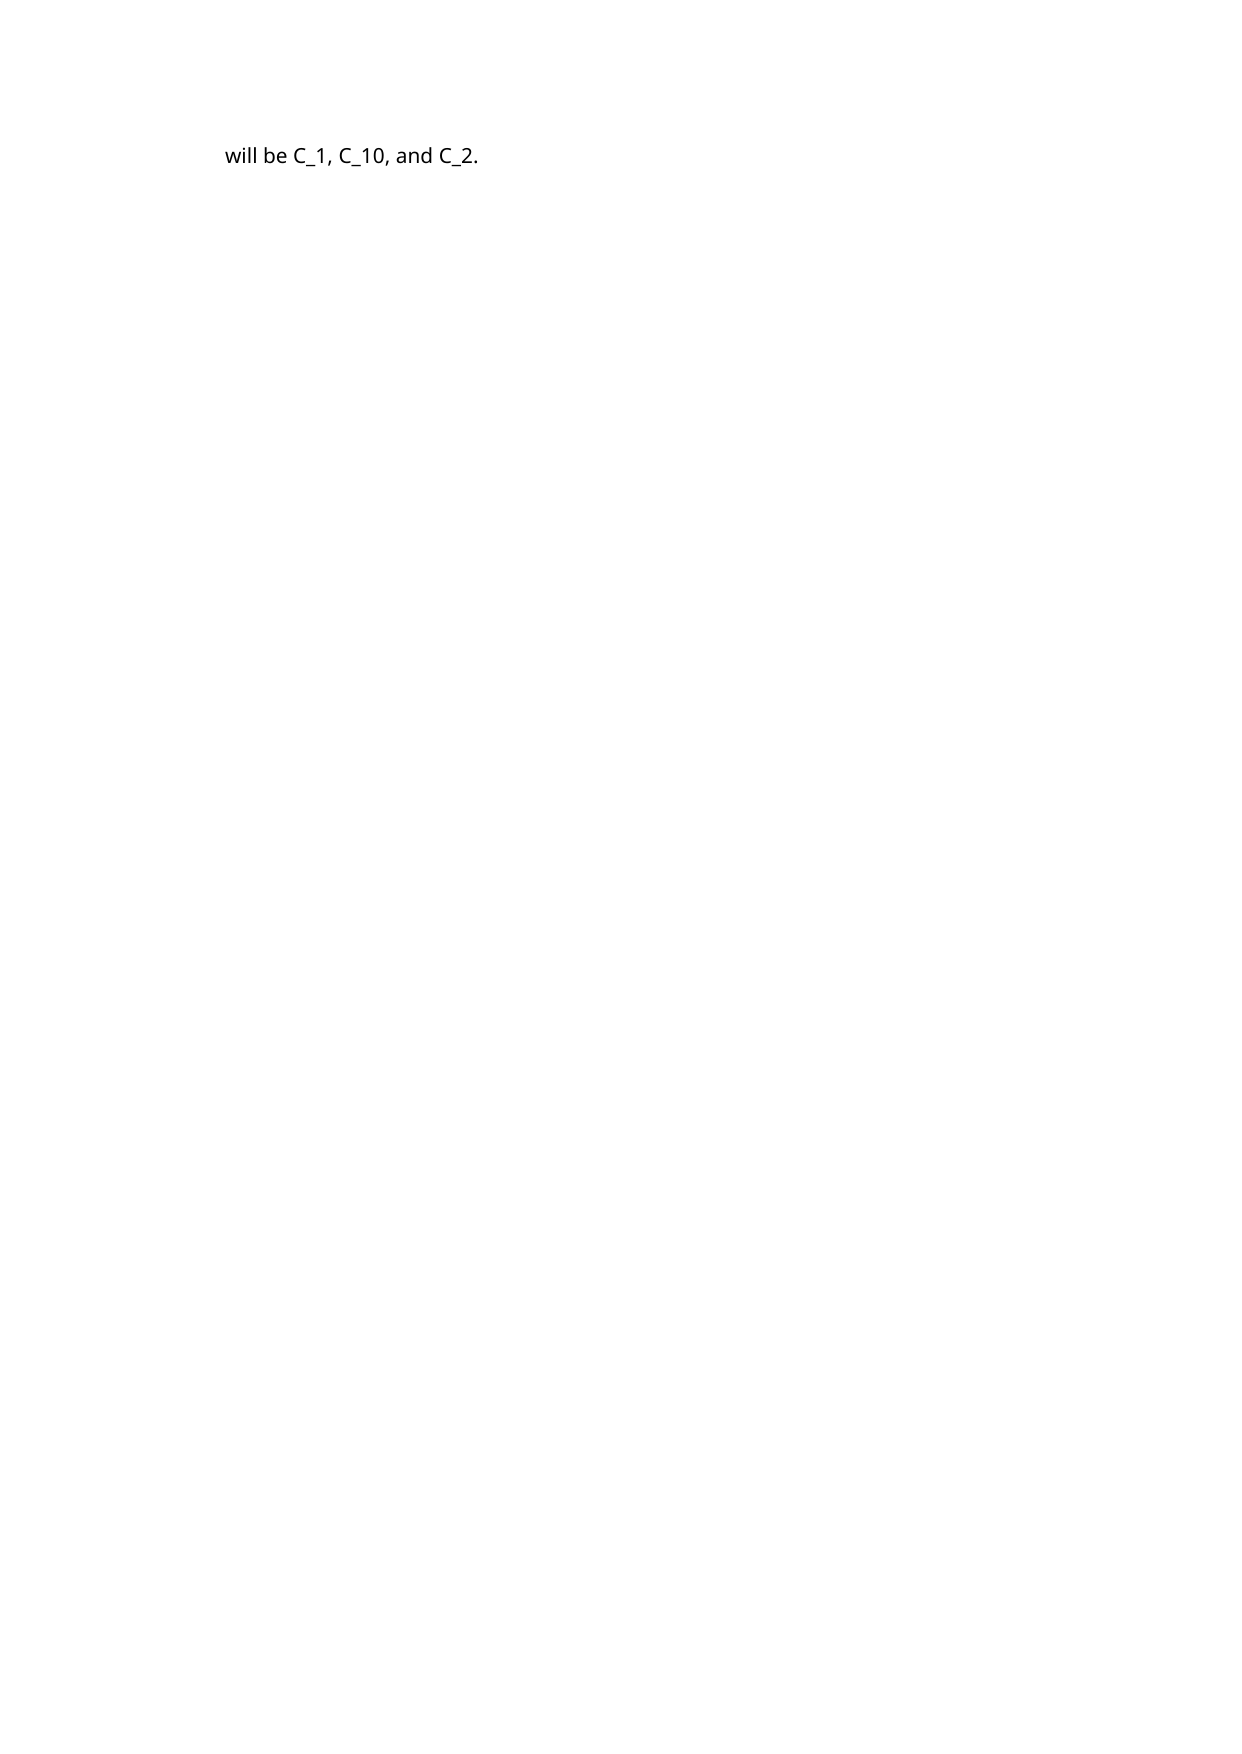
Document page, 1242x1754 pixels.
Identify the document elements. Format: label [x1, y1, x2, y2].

list [187, 142, 1039, 170]
